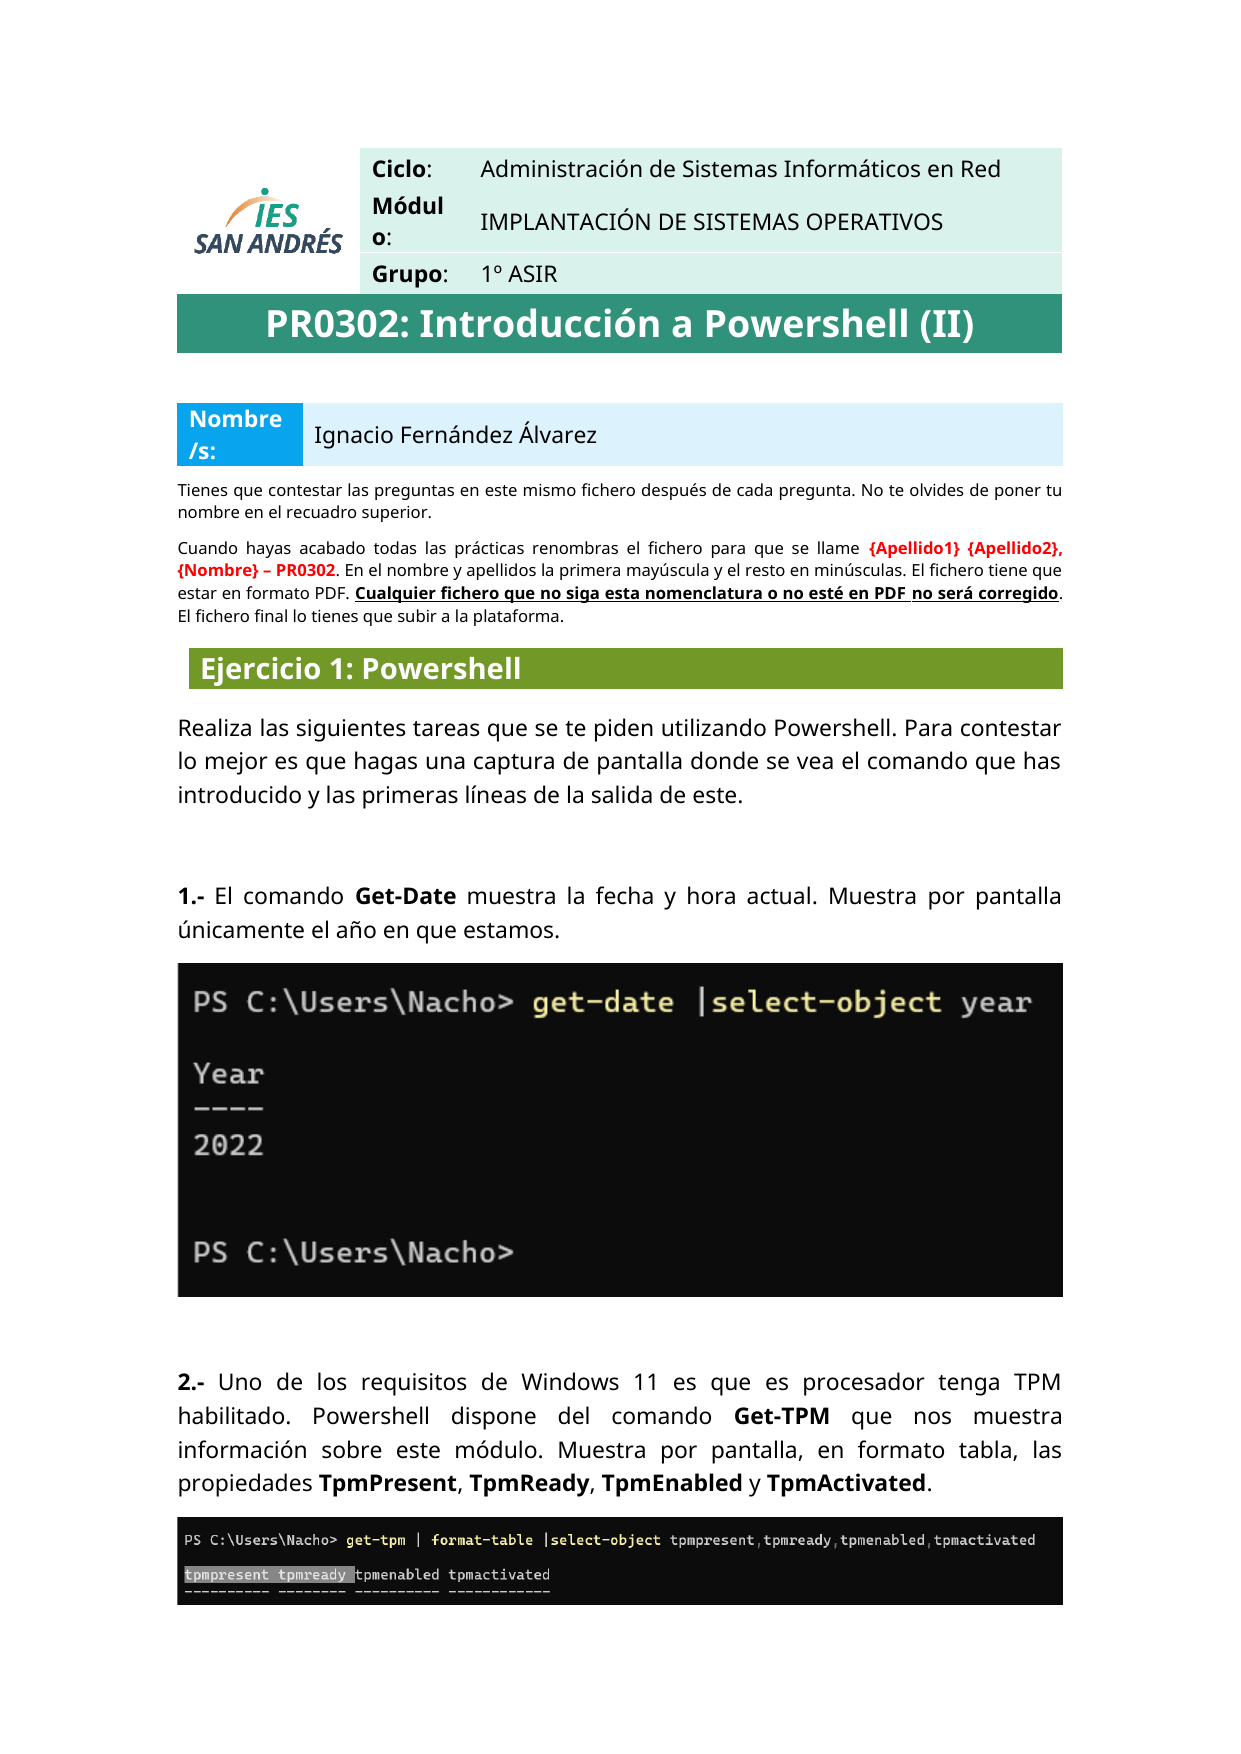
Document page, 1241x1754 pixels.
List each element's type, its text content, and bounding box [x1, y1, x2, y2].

text 2.- Uno de los requisitos de Windows 11 es que es procesador tenga TPM habilitado. Powershell dispone del comando Get-TPM que nos muestra información sobre este módulo. Muestra por pantalla, en formato tabla, las propiedades TpmPresent, TpmReady, TpmEnabled y TpmActivated. [177, 1366, 1063, 1499]
table_cell 1º ASIR [469, 253, 1062, 294]
table_header Ignacio Fernández Álvarez [303, 403, 1063, 466]
table_cell Grupo: [360, 253, 469, 294]
table_header [177, 148, 360, 294]
picture [188, 174, 349, 268]
table_header Ejercicio 1: Powershell [189, 648, 1063, 689]
table_cell PR0302: Introducción a Powershell (II) [177, 294, 1062, 353]
picture [177, 963, 1063, 1297]
table_cell Módulo: [360, 189, 469, 252]
text Cuando hayas acabado todas las prácticas renombras el fichero para que se llame {Apellido1} {Apellido2}, {Nombre} – PR0302. En el nombre y apellidos la primera mayúscula y el resto en minúsculas. El fichero tiene que estar en formato PDF. Cualquier fichero que no siga esta nomenclatura o no esté en PDF no será corregido. El fichero final lo tienes que subir a la plataforma. [177, 536, 1063, 627]
table_header Administración de Sistemas Informáticos en Red [469, 148, 1062, 189]
table_cell IMPLANTACIÓN DE SISTEMAS OPERATIVOS [469, 189, 1062, 252]
text Tienes que contestar las preguntas en este mismo fichero después de cada pregunta. No te olvides de poner tu nombre en el recuadro superior. [177, 478, 1063, 524]
table_header Ciclo: [360, 148, 469, 189]
text Realiza las siguientes tareas que se te piden utilizando Powershell. Para contestar lo mejor es que hagas una captura de pantalla donde se vea el comando que has introducido y las primeras líneas de la salida de este. [177, 711, 1063, 810]
picture [177, 1517, 1063, 1605]
table_header Nombre/s: [177, 403, 303, 466]
text 1.- El comando Get-Date muestra la fecha y hora actual. Muestra por pantalla únicamente el año en que estamos. [177, 880, 1063, 945]
